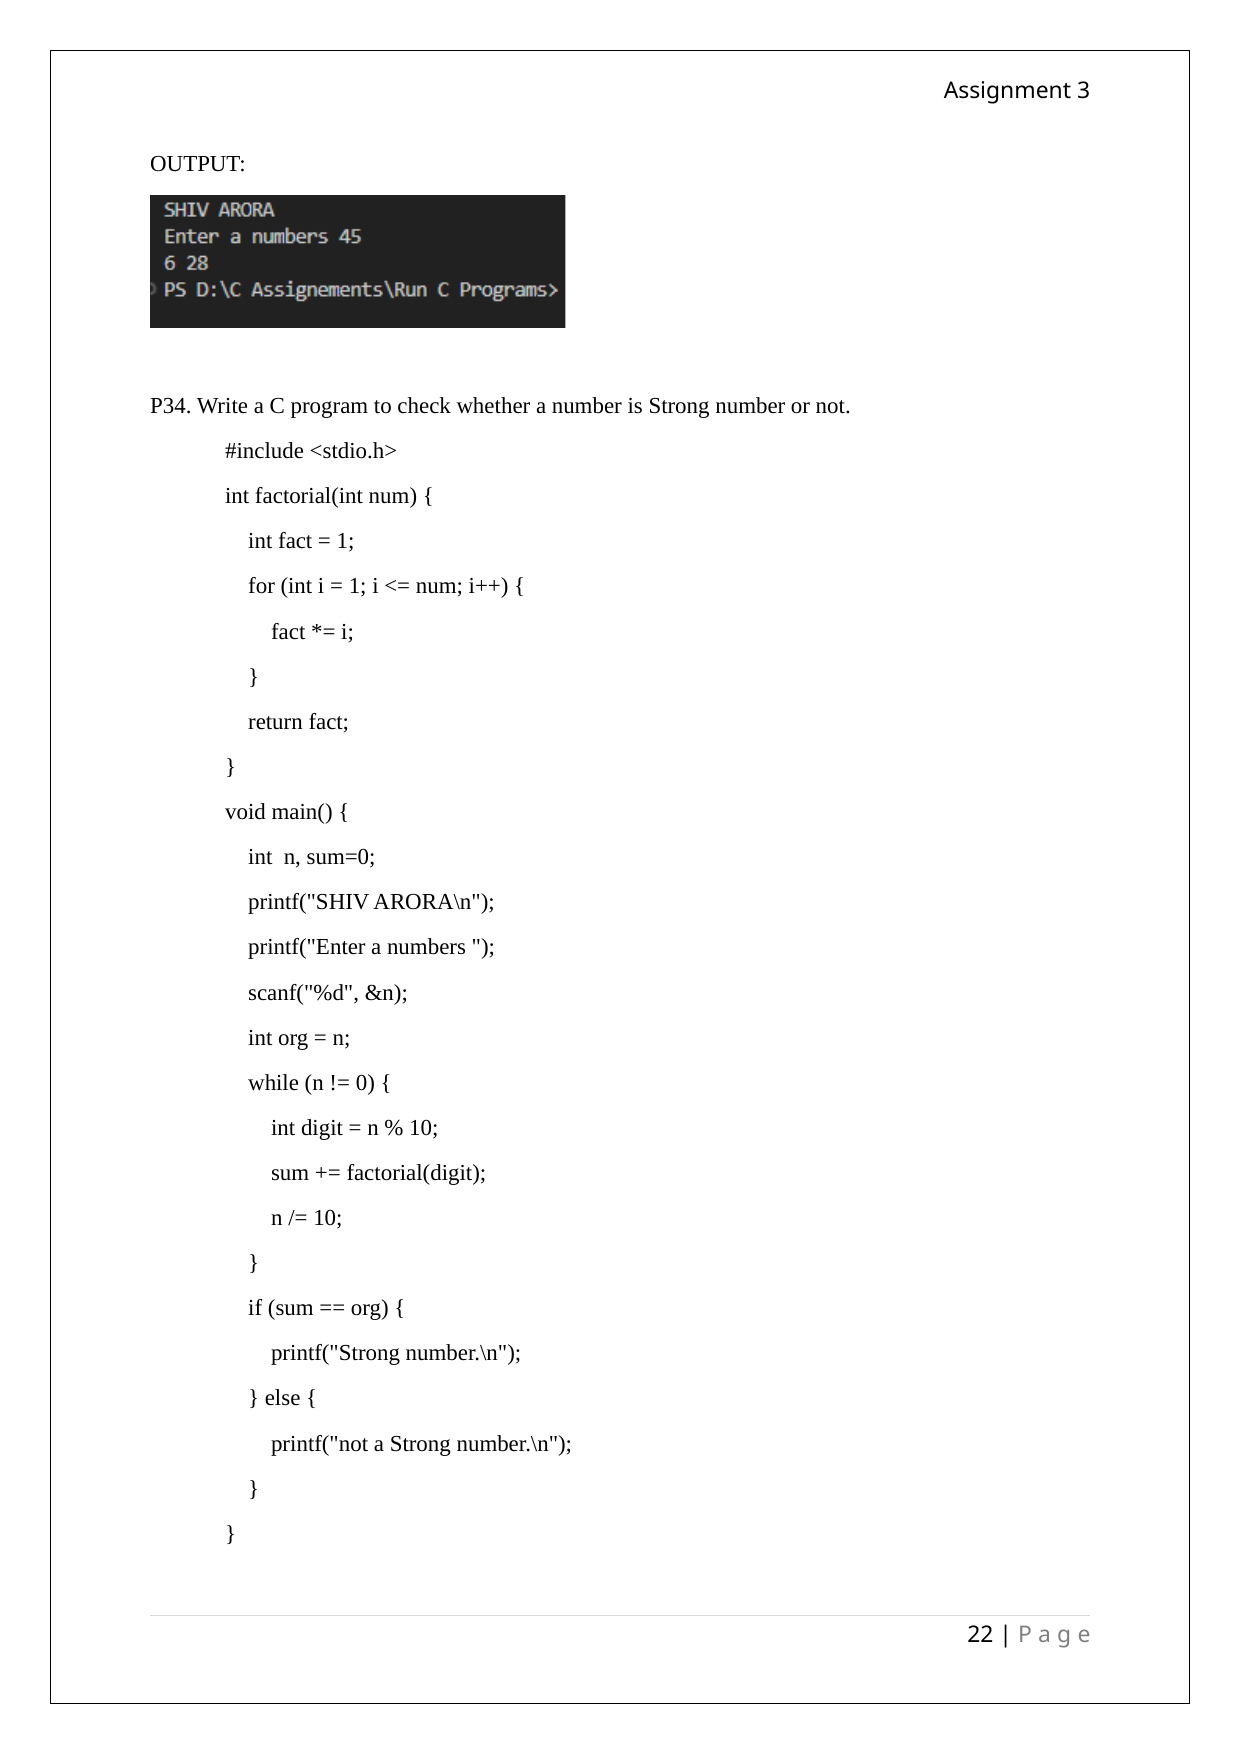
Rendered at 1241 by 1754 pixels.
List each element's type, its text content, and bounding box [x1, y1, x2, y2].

text P34. Write a C program to check whether a number is Strong number or not. [150, 392, 1090, 418]
text printf("Enter a numbers "); [225, 933, 1090, 960]
text } [225, 753, 1090, 779]
picture [150, 195, 566, 328]
text printf("SHIV ARORA\n"); [225, 888, 1090, 915]
text sum += factorial(digit); [225, 1159, 1090, 1185]
text while (n != 0) { [225, 1069, 1090, 1095]
text } [225, 663, 1090, 689]
text scanf("%d", &n); [225, 978, 1090, 1005]
text for (int i = 1; i <= num; i++) { [225, 573, 1090, 599]
text int org = n; [225, 1024, 1090, 1050]
text return fact; [225, 708, 1090, 734]
text } [225, 1249, 1090, 1276]
text fact *= i; [225, 618, 1090, 644]
text n /= 10; [225, 1204, 1090, 1230]
text } [225, 1475, 1090, 1501]
text int digit = n % 10; [225, 1114, 1090, 1140]
text OUTPUT: [150, 150, 1090, 176]
text printf("Strong number.\n"); [225, 1339, 1090, 1366]
text void main() { [225, 798, 1090, 824]
text int fact = 1; [225, 527, 1090, 554]
text int n, sum=0; [225, 843, 1090, 869]
text printf("not a Strong number.\n"); [225, 1429, 1090, 1456]
text } [225, 1520, 1090, 1546]
text #include <stdio.h> [225, 437, 1090, 464]
text int factorial(int num) { [225, 482, 1090, 509]
text } else { [225, 1384, 1090, 1411]
text if (sum == org) { [225, 1294, 1090, 1321]
